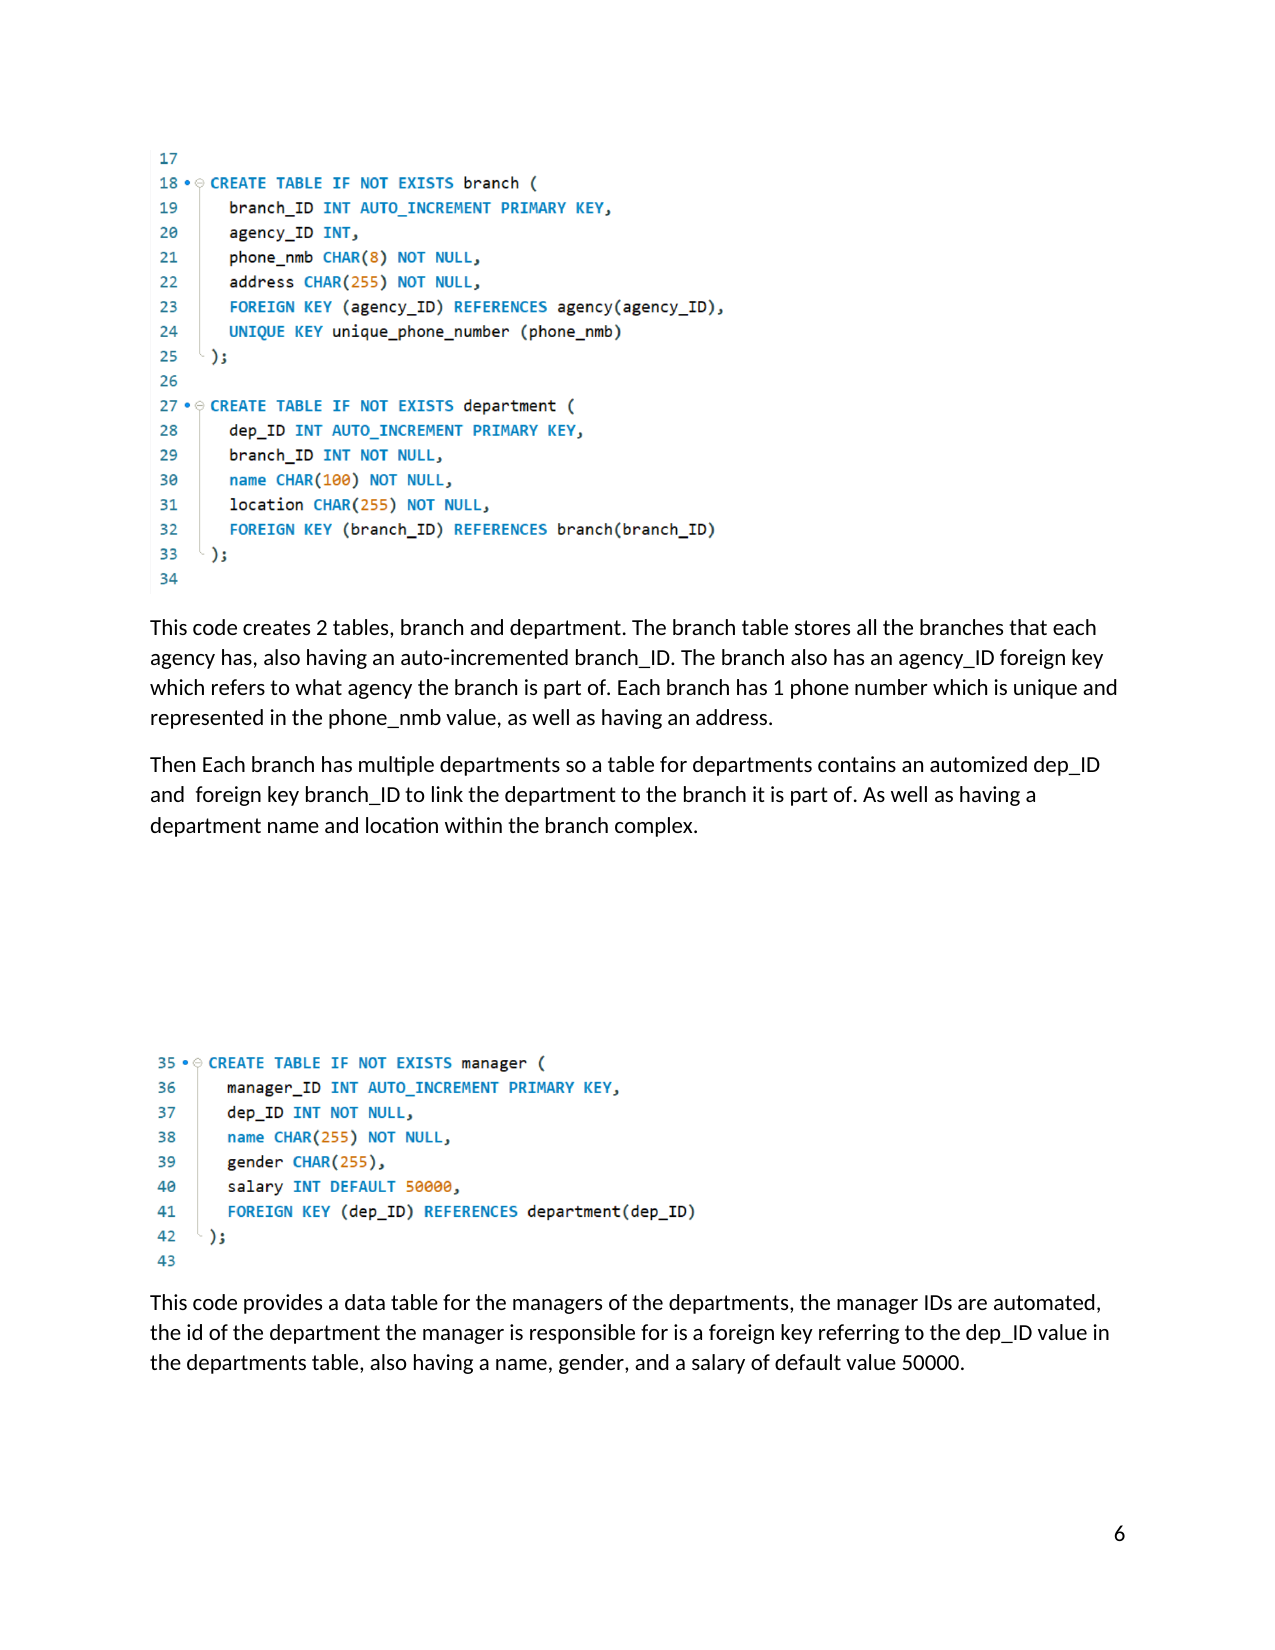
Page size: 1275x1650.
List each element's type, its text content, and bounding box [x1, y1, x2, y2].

text This code provides a data table for the managers of the departments, the manager IDs are automated, the id of the department the manager is responsible for is a foreign key referring to the dep_ID value in the departments table, also having a name, gender, and a salary of default value 50000. [150, 1288, 1125, 1376]
picture [150, 150, 759, 594]
picture [150, 1045, 732, 1269]
text Then Each branch has multiple departments so a table for departments contains an automized dep_ID and foreign key branch_ID to link the department to the branch it is part of. As well as having a department name and location within the branch complex. [150, 750, 1125, 839]
text This code creates 2 tables, branch and department. The branch table stores all the branches that each agency has, also having an auto-incremented branch_ID. The branch also has an agency_ID foreign key which refers to what agency the branch is part of. Each branch has 1 phone number which is unique and represented in the phone_nmb value, as well as having an address. [150, 613, 1125, 731]
